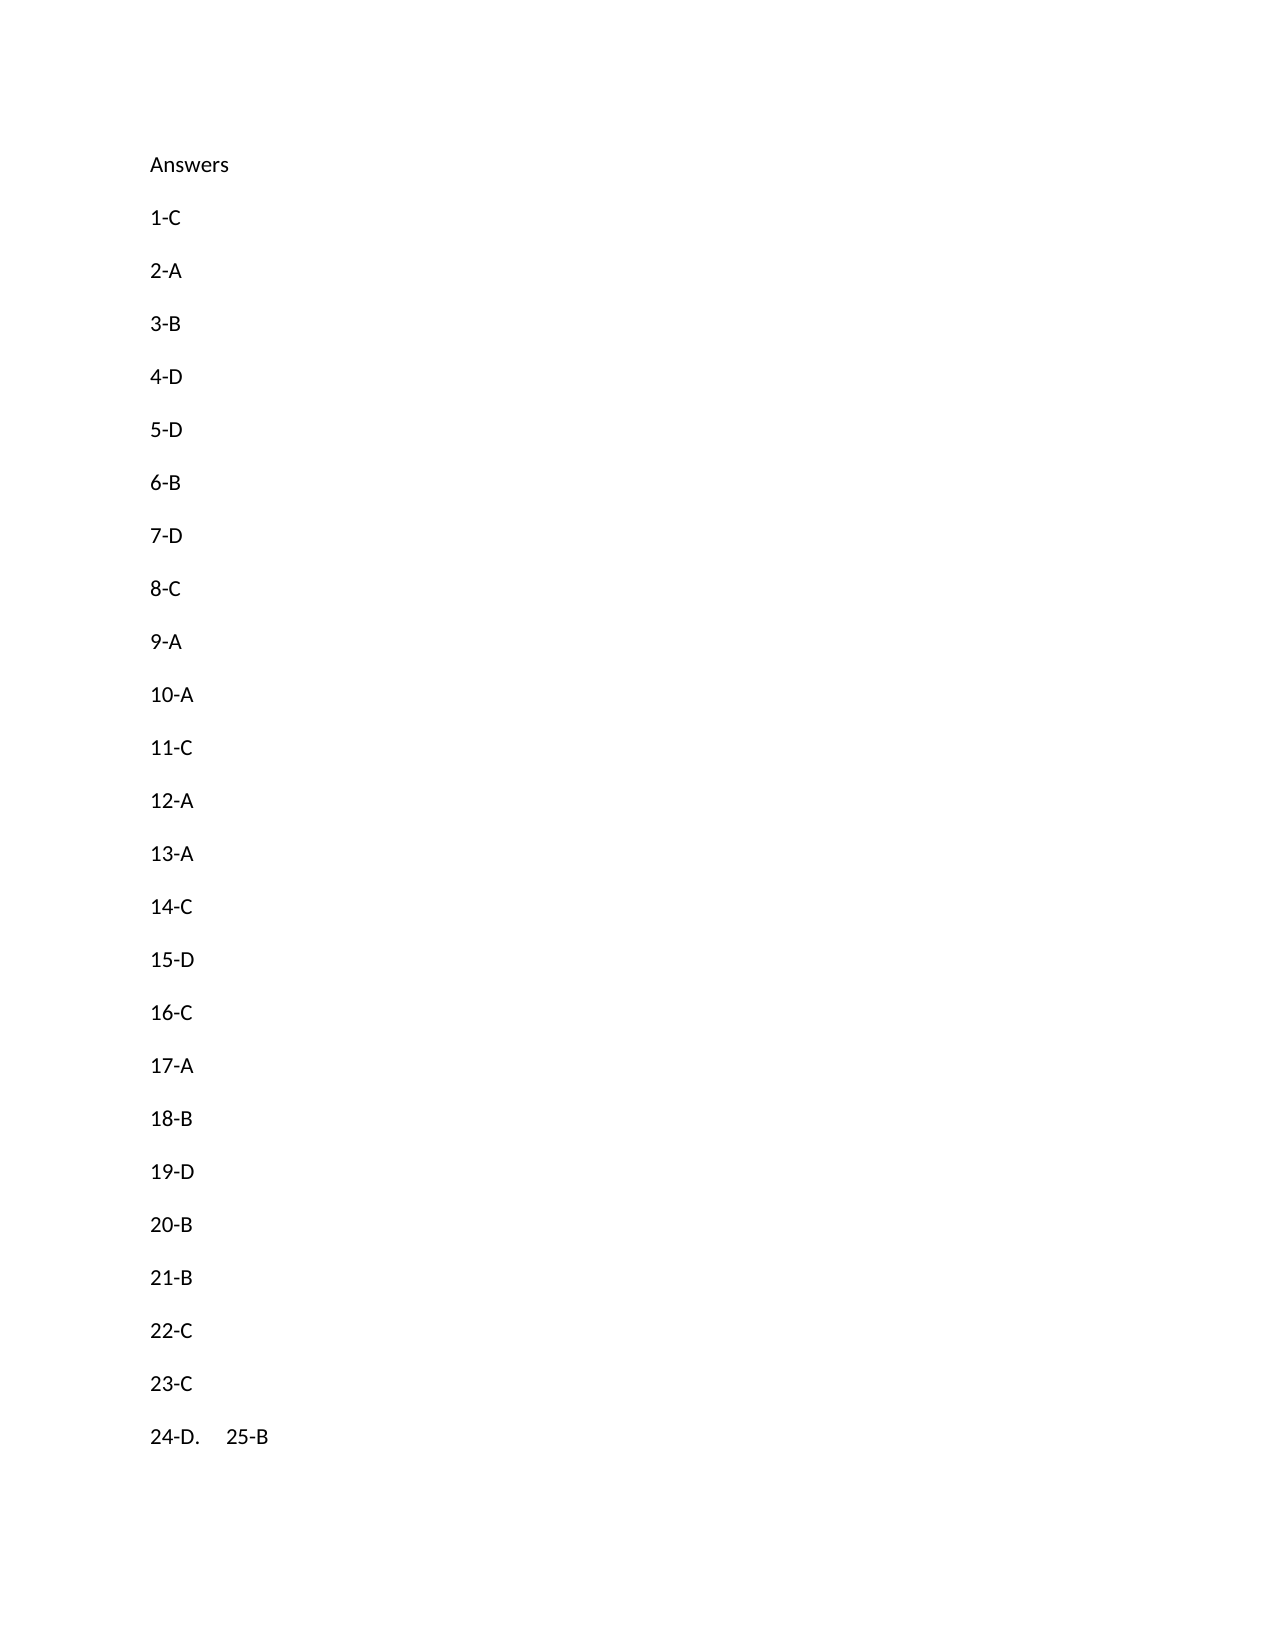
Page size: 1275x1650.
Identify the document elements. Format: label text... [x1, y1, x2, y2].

text 15-D [150, 945, 1125, 973]
text 8-C [150, 574, 1125, 602]
text 9-A [150, 627, 1125, 655]
text 1-C [150, 203, 1125, 231]
text 13-A [150, 839, 1125, 867]
text 10-A [150, 680, 1125, 708]
text 24-D. 25-B [150, 1422, 1125, 1451]
text 12-A [150, 786, 1125, 814]
text Answers [150, 150, 1125, 178]
text 19-D [150, 1157, 1125, 1185]
text 14-C [150, 892, 1125, 920]
text 22-C [150, 1316, 1125, 1344]
text 7-D [150, 521, 1125, 549]
text 11-C [150, 733, 1125, 761]
text 4-D [150, 362, 1125, 390]
text 21-B [150, 1263, 1125, 1291]
text 3-B [150, 309, 1125, 337]
text 2-A [150, 256, 1125, 284]
text 23-C [150, 1369, 1125, 1397]
text 17-A [150, 1051, 1125, 1079]
text 20-B [150, 1210, 1125, 1238]
text 6-B [150, 468, 1125, 496]
text 16-C [150, 998, 1125, 1026]
text 5-D [150, 415, 1125, 443]
text 18-B [150, 1104, 1125, 1132]
